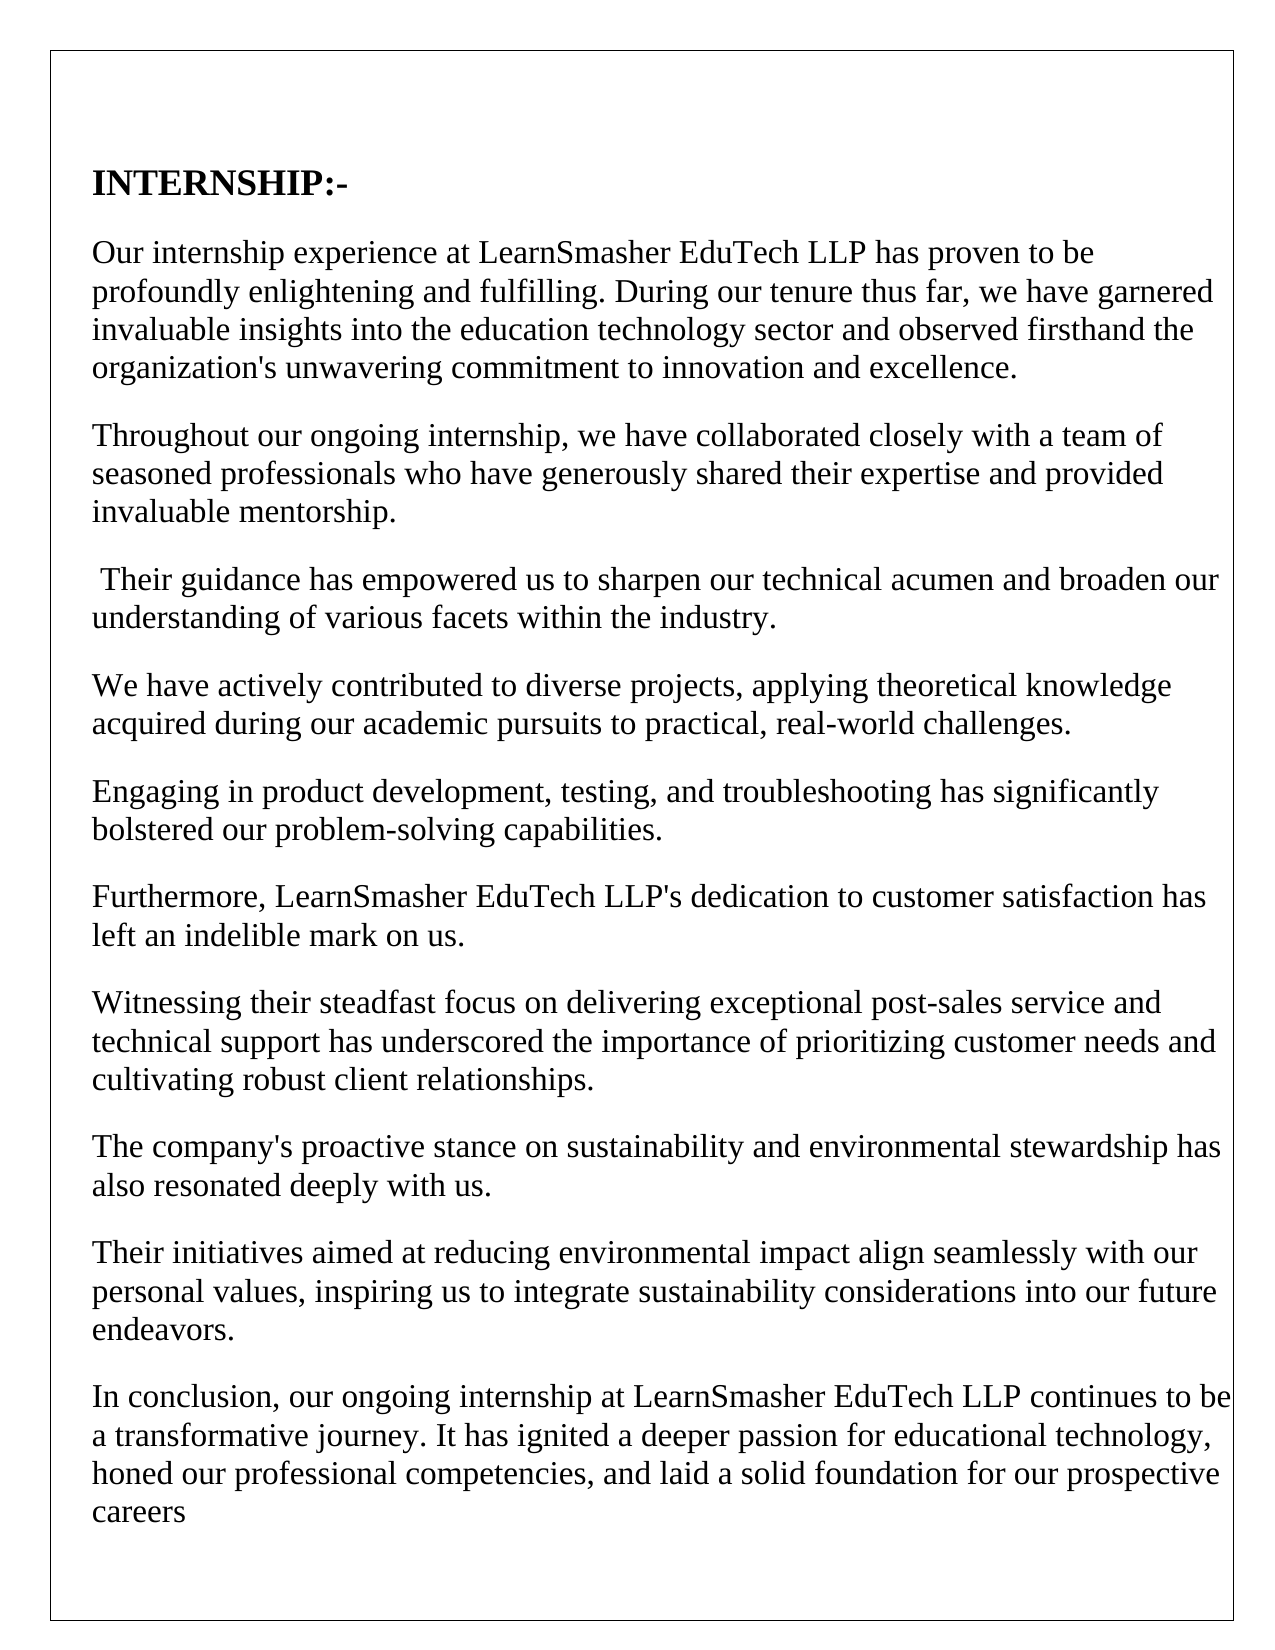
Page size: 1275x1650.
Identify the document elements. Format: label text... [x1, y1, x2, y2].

text Furthermore, LearnSmasher EduTech LLP's dedication to customer satisfaction has left an indelible mark on us. [92, 877, 1233, 953]
text Their guidance has empowered us to sharpen our technical acumen and broaden our understanding of various facets within the industry. [92, 559, 1233, 636]
text Throughout our ongoing internship, we have collaborated closely with a team of seasoned professionals who have generously shared their expertise and provided invaluable mentorship. [92, 415, 1233, 530]
text In conclusion, our ongoing internship at LearnSmasher EduTech LLP continues to be a transformative journey. It has ignited a deeper passion for educational technology, honed our professional competencies, and laid a solid foundation for our prospective careers [92, 1377, 1233, 1530]
text Their initiatives aimed at reducing environmental impact align seamlessly with our personal values, inspiring us to integrate sustainability considerations into our future endeavors. [92, 1233, 1233, 1348]
subtitle INTERNSHIP:- [92, 160, 1233, 203]
text Our internship experience at LearnSmasher EduTech LLP has proven to be profoundly enlightening and fulfilling. During our tenure thus far, we have garnered invaluable insights into the education technology sector and observed firsthand the organization's unwavering commitment to innovation and excellence. [92, 233, 1233, 386]
text The company's proactive stance on sustainability and environmental stewardship has also resonated deeply with us. [92, 1127, 1233, 1203]
text Engaging in product development, testing, and troubleshooting has significantly bolstered our problem-solving capabilities. [92, 771, 1233, 848]
text Witnessing their steadfast focus on delivering exceptional post-sales service and technical support has underscored the importance of prioritizing customer needs and cultivating robust client relationships. [92, 983, 1233, 1098]
text We have actively contributed to diverse projects, applying theoretical knowledge acquired during our academic pursuits to practical, real-world challenges. [92, 665, 1233, 742]
